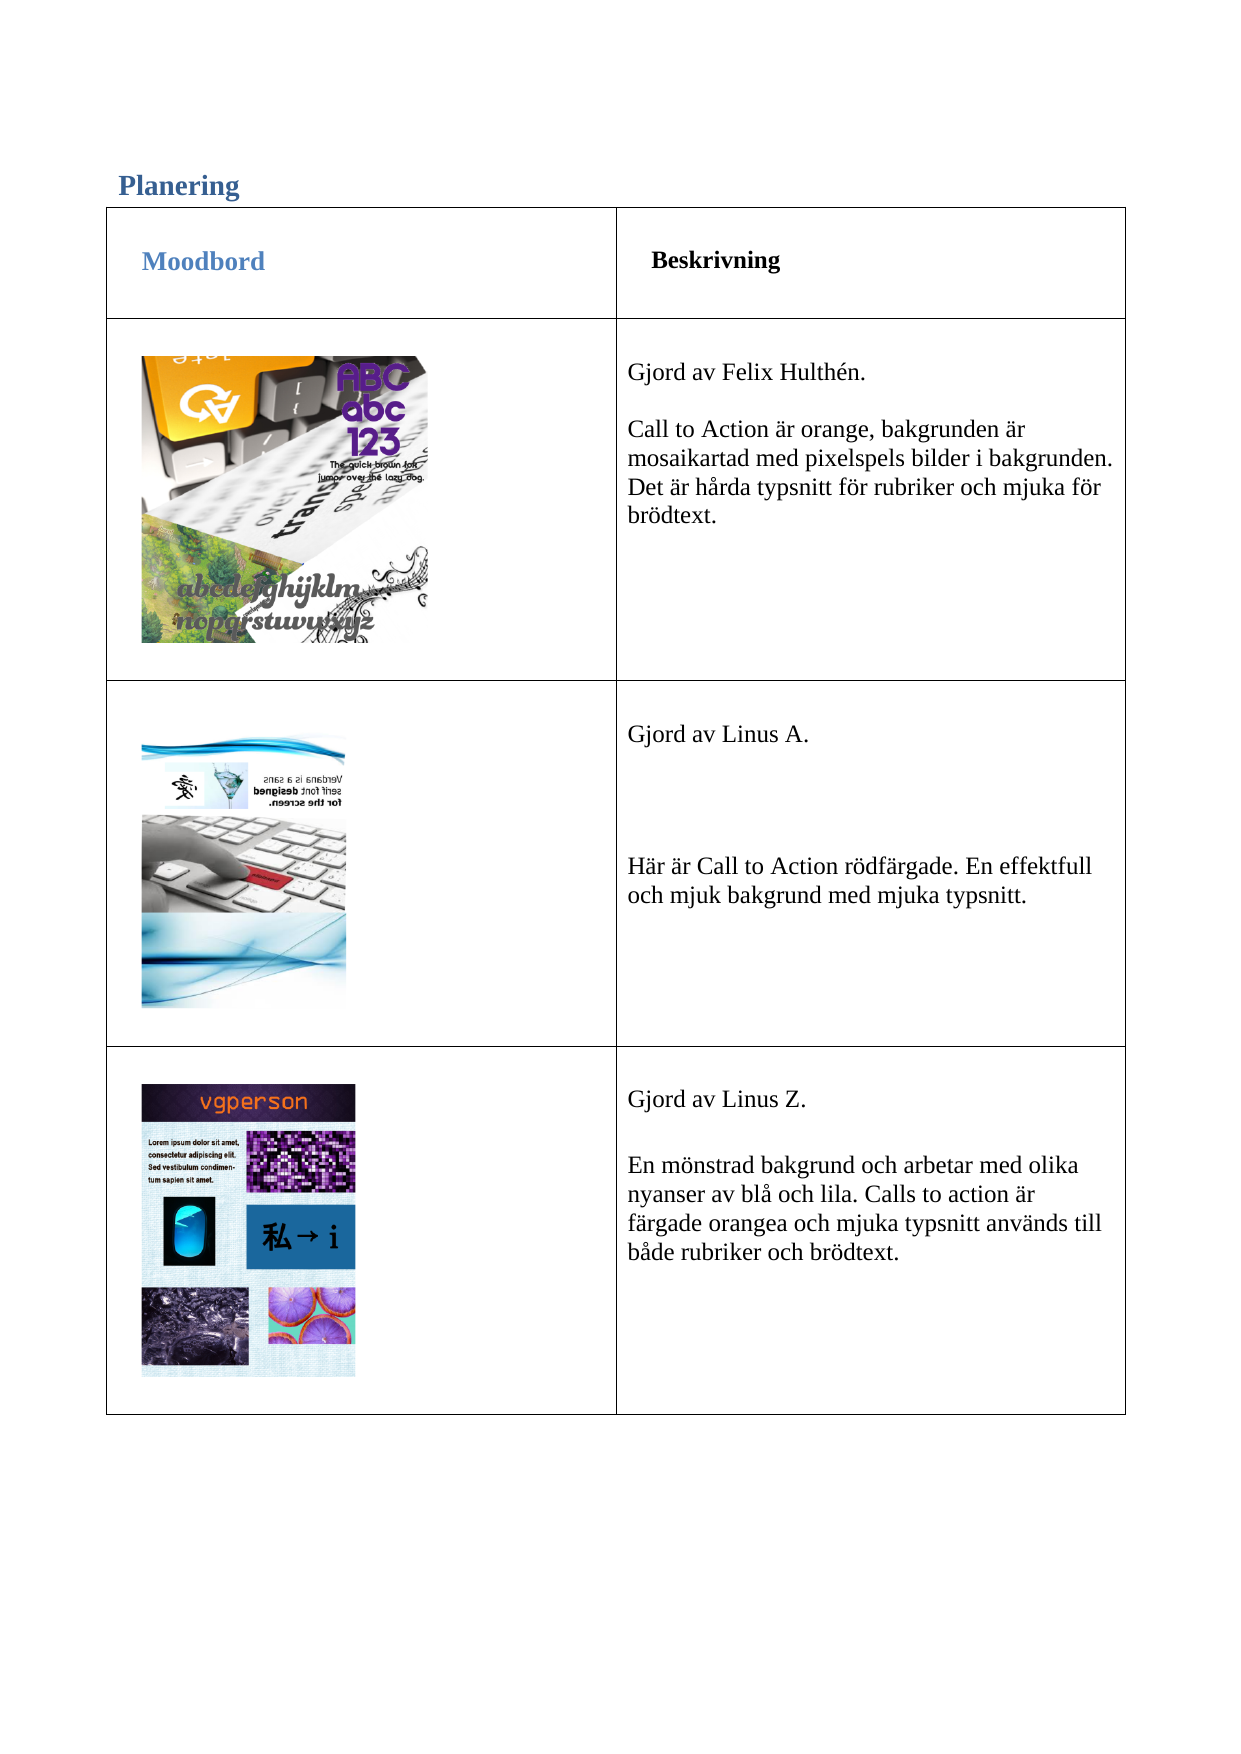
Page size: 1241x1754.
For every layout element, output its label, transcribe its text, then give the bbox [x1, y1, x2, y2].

table_cell [107, 681, 616, 1046]
table_header Beskrivning [617, 208, 1125, 318]
table_cell Gjord av Linus A. Här är Call to Action rödfärgade. En effektfull och mjuk bakgrund med mjuka typsnitt. [617, 681, 1125, 1046]
picture [141, 356, 428, 643]
table_cell Gjord av Linus Z. En mönstrad bakgrund och arbetar med olika nyanser av blå och lila. Calls to action är färgade orangea och mjuka typsnitt används till både rubriker och brödtext. [617, 1047, 1125, 1414]
table_header Moodbord [107, 208, 616, 318]
table_cell [107, 1047, 616, 1414]
subtitle Planering [118, 168, 1122, 202]
table_cell [107, 319, 616, 680]
picture [141, 1084, 356, 1377]
table_cell Gjord av Felix Hulthén. Call to Action är orange, bakgrunden är mosaikartad med pixelspels bilder i bakgrunden. Det är hårda typsnitt för rubriker och mjuka för brödtext. [617, 319, 1125, 680]
picture [141, 718, 347, 1009]
